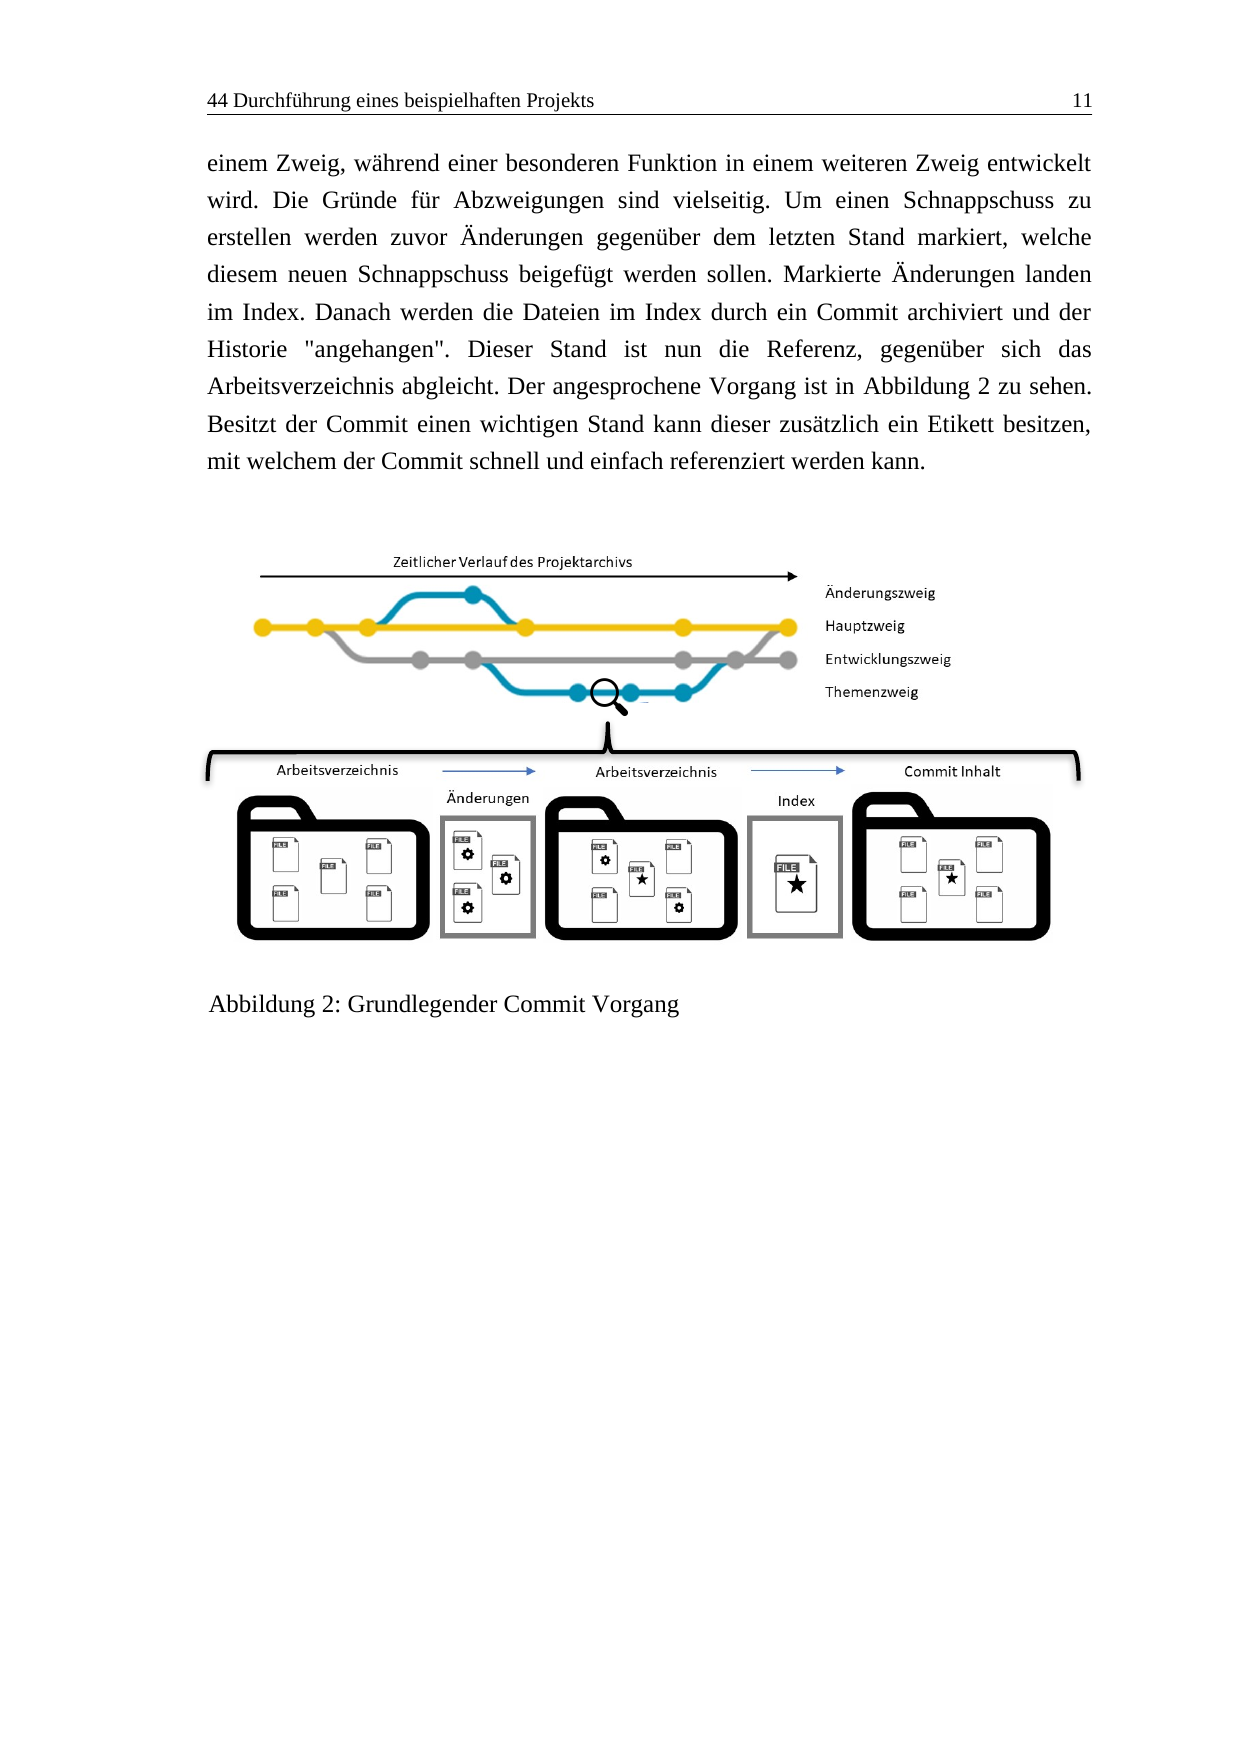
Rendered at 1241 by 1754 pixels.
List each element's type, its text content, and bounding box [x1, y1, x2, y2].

picture [207, 520, 1081, 720]
picture [221, 763, 1069, 945]
